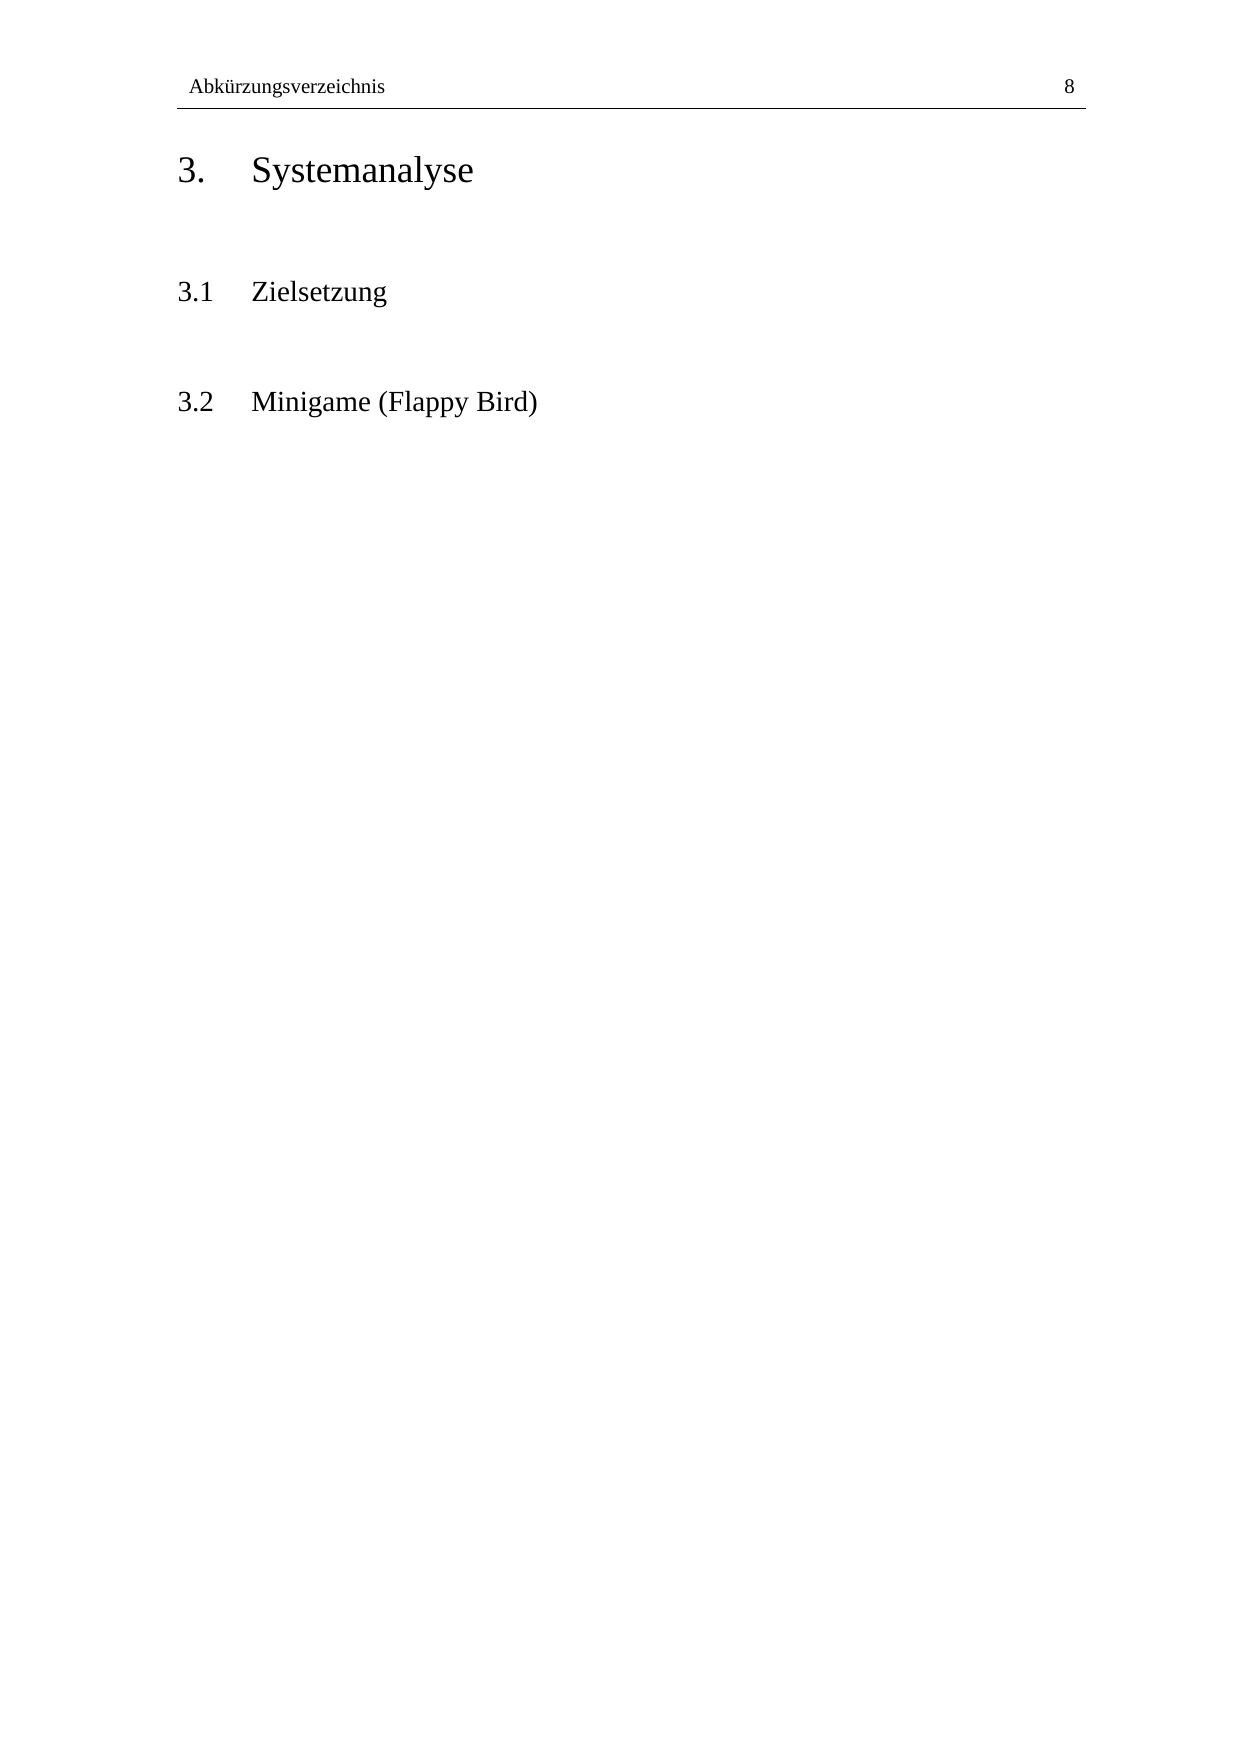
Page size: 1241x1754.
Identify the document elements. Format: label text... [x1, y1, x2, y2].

subtitle 3.1 Zielsetzung [177, 274, 945, 308]
subtitle 3. Systemanalyse [177, 148, 945, 191]
subtitle 3.2 Minigame (Flappy Bird) [177, 384, 945, 418]
